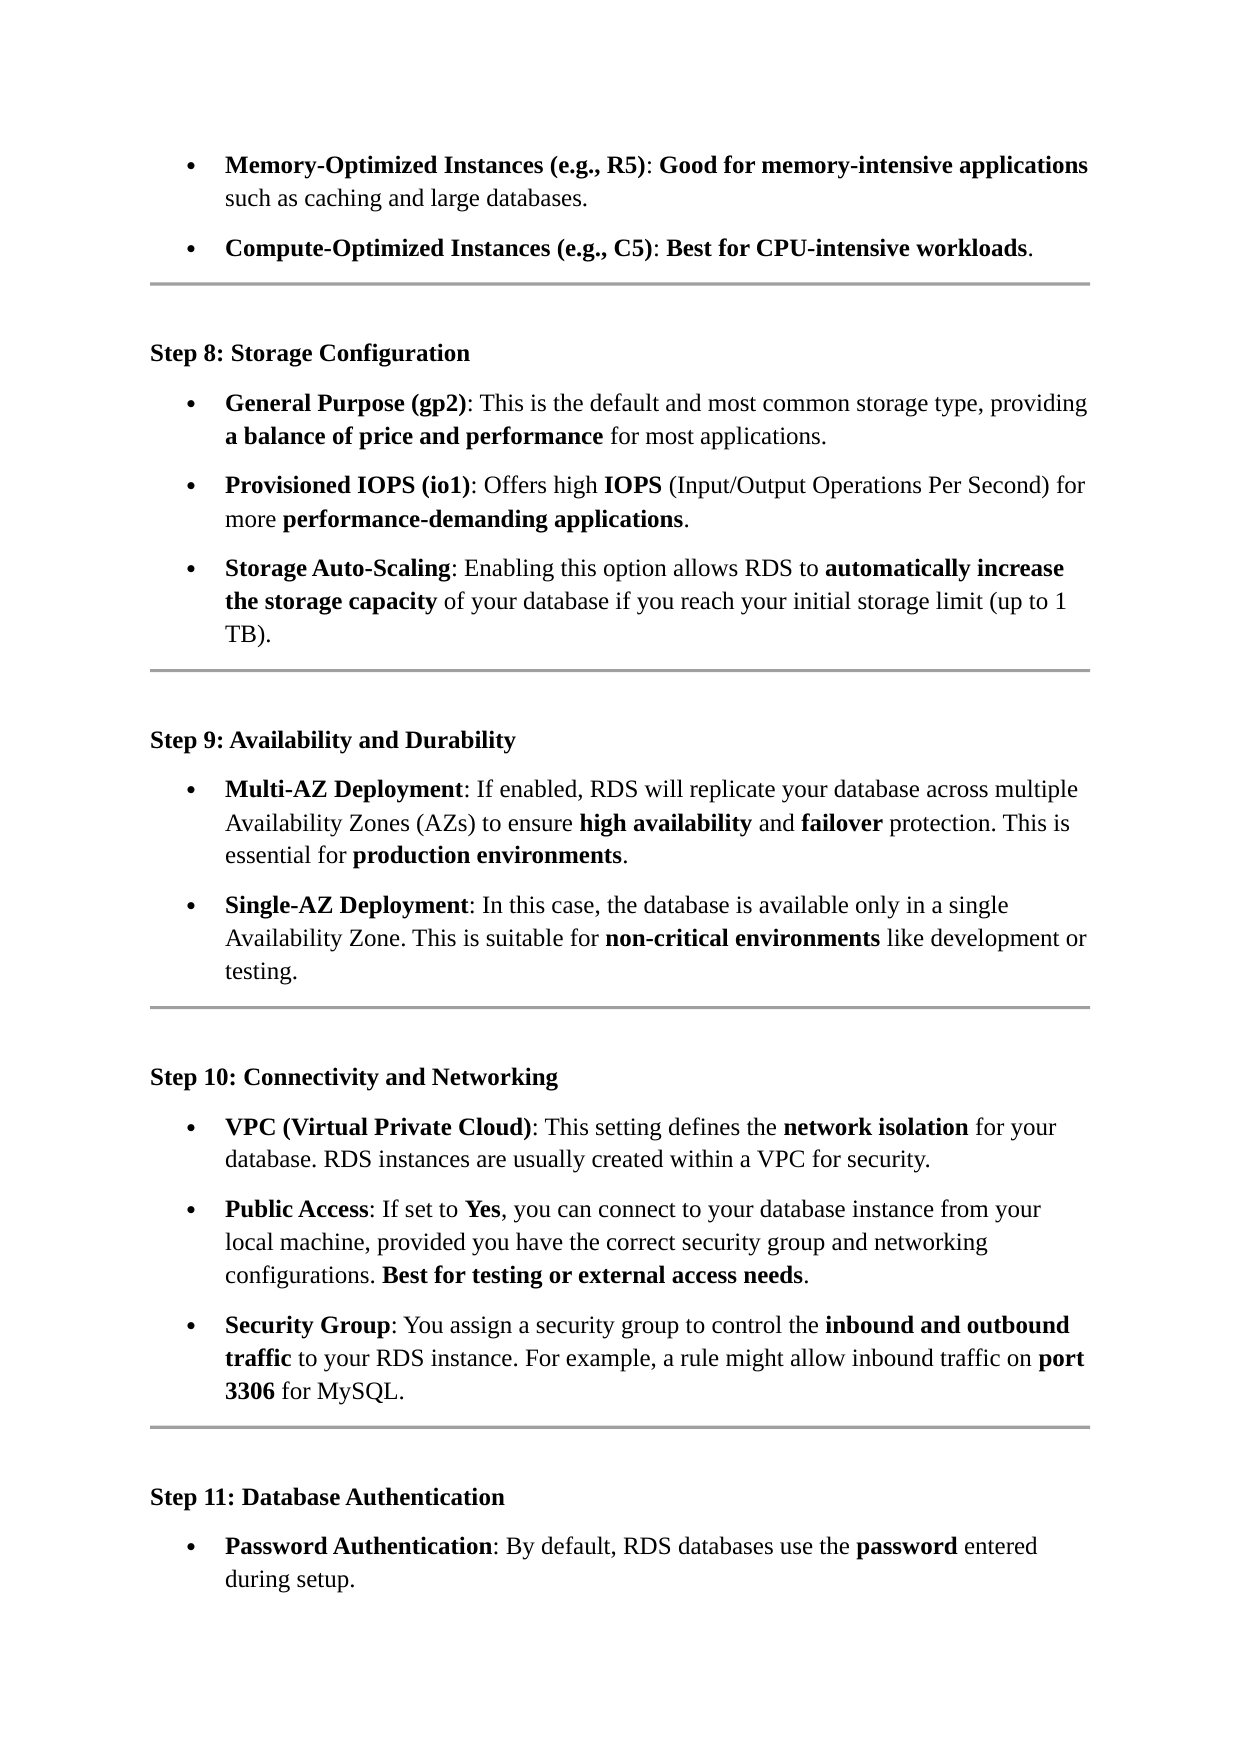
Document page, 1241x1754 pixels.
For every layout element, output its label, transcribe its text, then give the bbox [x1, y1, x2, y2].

list Compute-Optimized Instances (e.g., C5): Best for CPU-intensive workloads. [187, 233, 1090, 261]
text Step 9: Availability and Durability [150, 725, 1090, 754]
text Step 10: Connectivity and Networking [150, 1062, 1090, 1091]
text Step 11: Database Authentication [150, 1482, 1090, 1510]
list Public Access: If set to Yes, you can connect to your database instance from your local machine, provided you have the correct security group and networking configurations. Best for testing or external access needs. [187, 1194, 1090, 1289]
text Step 8: Storage Configuration [150, 338, 1090, 367]
list Memory-Optimized Instances (e.g., R5): Good for memory-intensive applications such as caching and large databases. [187, 150, 1090, 212]
list Security Group: You assign a security group to control the inbound and outbound traffic to your RDS instance. For example, a rule might allow inbound traffic on port 3306 for MySQL. [187, 1310, 1090, 1405]
list Provisioned IOPS (io1): Offers high IOPS (Input/Output Operations Per Second) for more performance-demanding applications. [187, 471, 1090, 532]
list Storage Auto-Scaling: Enabling this option allows RDS to automatically increase the storage capacity of your database if you reach your initial storage limit (up to 1 TB). [187, 553, 1090, 648]
list General Purpose (gp2): This is the default and most common storage type, providing a balance of price and performance for most applications. [187, 388, 1090, 450]
list Single-AZ Deployment: In this case, the database is available only in a single Availability Zone. This is suitable for non-critical environments like development or testing. [187, 890, 1090, 985]
list VPC (Virtual Private Cloud): This setting defines the network isolation for your database. RDS instances are usually created within a VPC for security. [187, 1112, 1090, 1173]
list Password Authentication: By default, RDS databases use the password entered during setup. [187, 1531, 1090, 1593]
list Multi-AZ Deployment: If enabled, RDS will replicate your database across multiple Availability Zones (AZs) to ensure high availability and failover protection. This is essential for production environments. [187, 774, 1090, 869]
